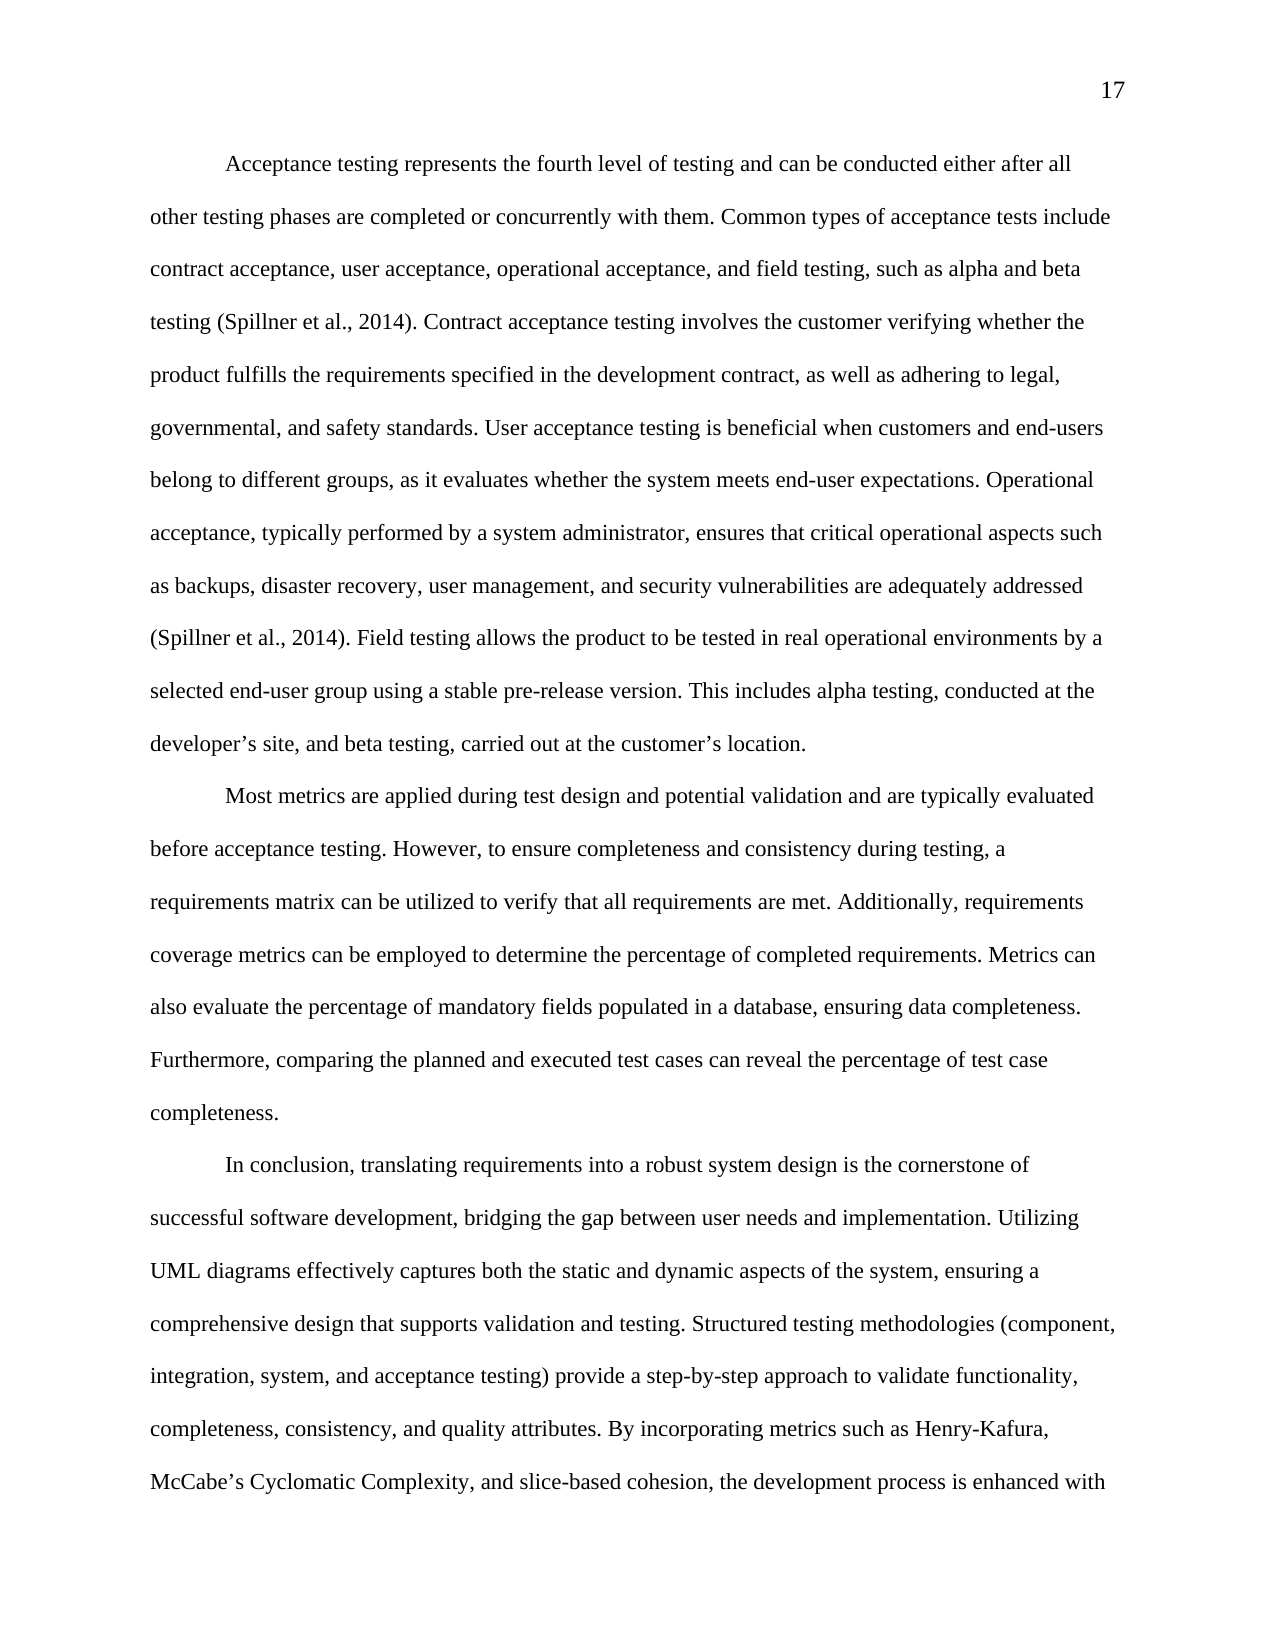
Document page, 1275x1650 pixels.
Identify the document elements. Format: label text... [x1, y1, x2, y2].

text Acceptance testing represents the fourth level of testing and can be conducted either after all other testing phases are completed or concurrently with them. Common types of acceptance tests include contract acceptance, user acceptance, operational acceptance, and field testing, such as alpha and beta testing (Spillner et al., 2014). Contract acceptance testing involves the customer verifying whether the product fulfills the requirements specified in the development contract, as well as adhering to legal, governmental, and safety standards. User acceptance testing is beneficial when customers and end-users belong to different groups, as it evaluates whether the system meets end-user expectations. Operational acceptance, typically performed by a system administrator, ensures that critical operational aspects such as backups, disaster recovery, user management, and security vulnerabilities are adequately addressed (Spillner et al., 2014). Field testing allows the product to be tested in real operational environments by a selected end-user group using a stable pre-release version. This includes alpha testing, conducted at the developer’s site, and beta testing, carried out at the customer’s location. [150, 150, 1125, 756]
text Most metrics are applied during test design and potential validation and are typically evaluated before acceptance testing. However, to ensure completeness and consistency during testing, a requirements matrix can be utilized to verify that all requirements are met. Additionally, requirements coverage metrics can be employed to determine the percentage of completed requirements. Metrics can also evaluate the percentage of mandatory fields populated in a database, ensuring data completeness. Furthermore, comparing the planned and executed test cases can reveal the percentage of test case completeness. [150, 782, 1125, 1125]
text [150, 1151, 1125, 1494]
